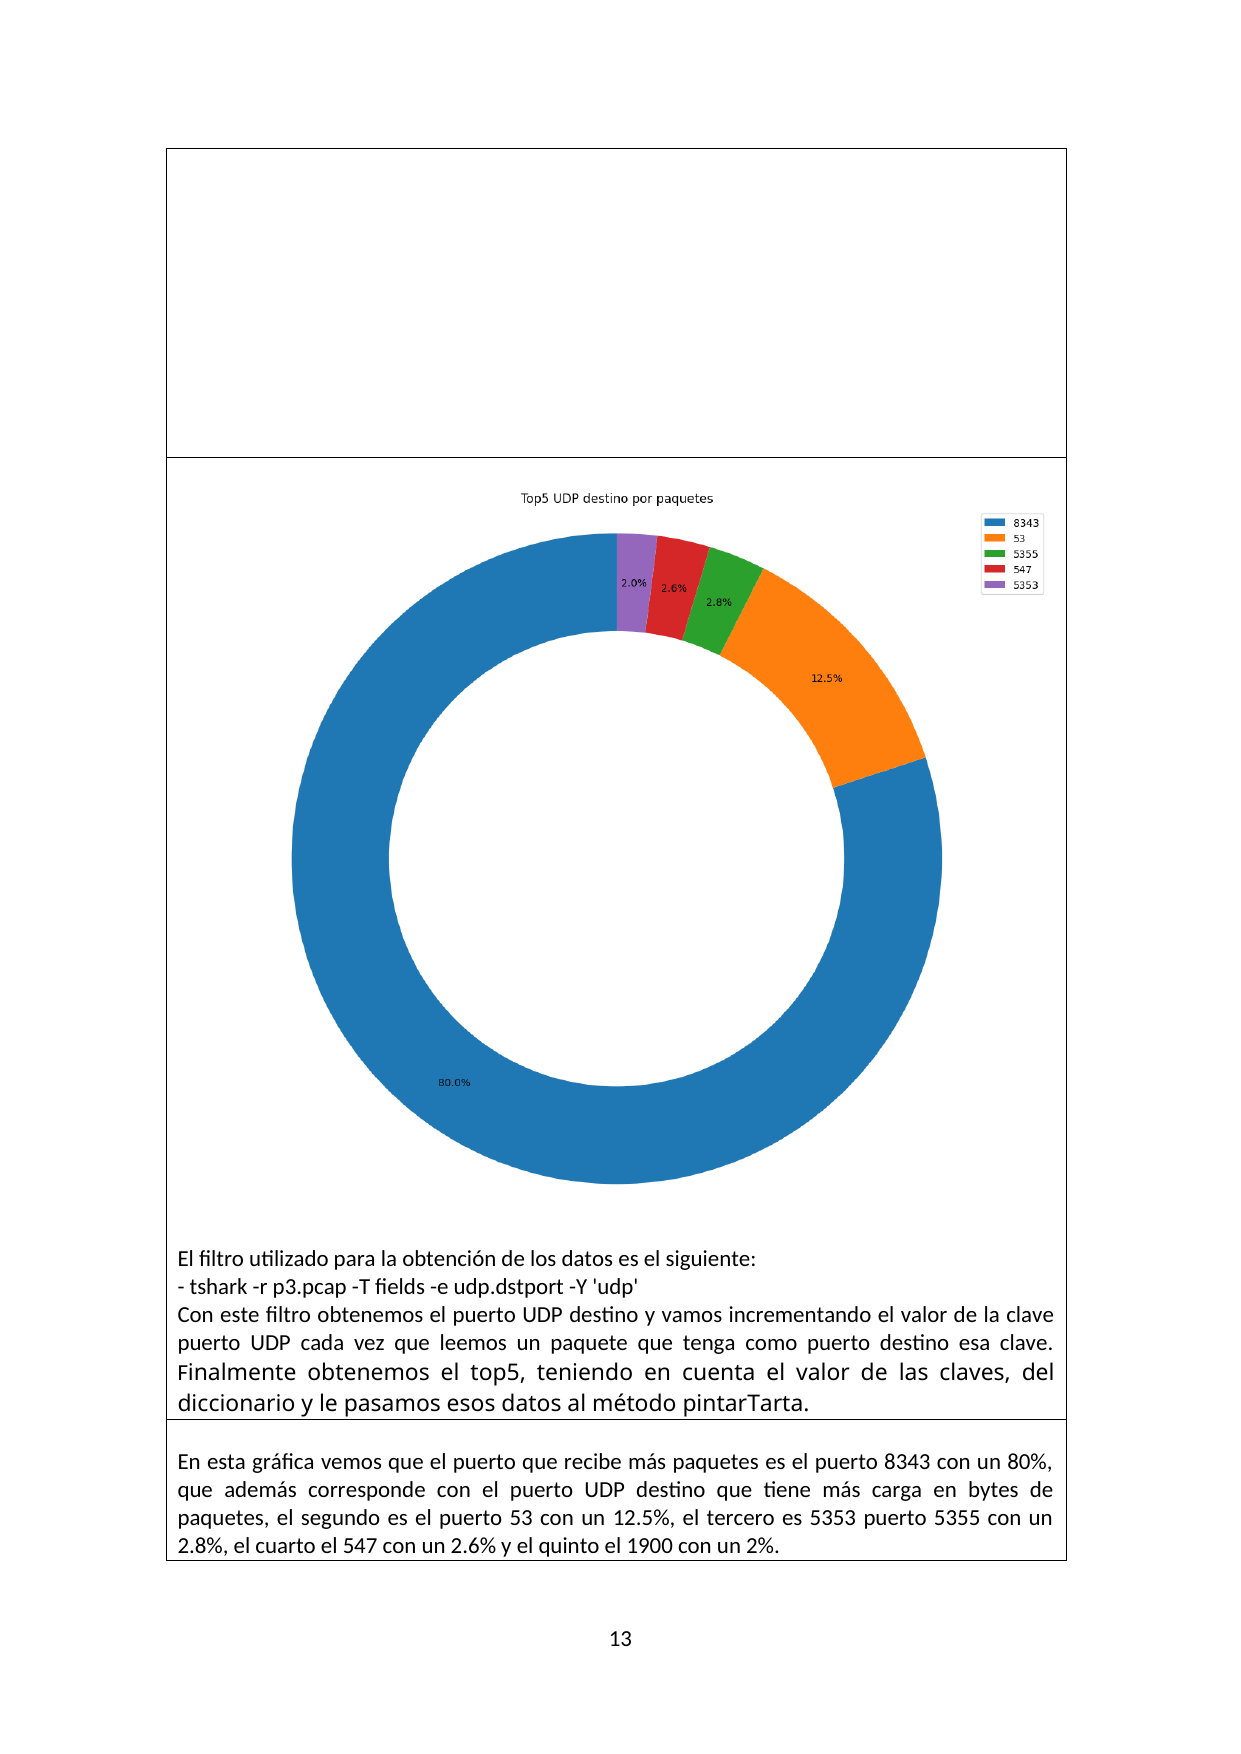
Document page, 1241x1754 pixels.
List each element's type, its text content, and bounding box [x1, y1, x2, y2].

table_cell El filtro utilizado para la obtención de los datos es el siguiente: - tshark -r p3.pcap -T fields -e udp.dstport -Y 'udp' Con este filtro obtenemos el puerto UDP destino y vamos incrementando el valor de la clave puerto UDP cada vez que leemos un paquete que tenga como puerto destino esa clave. Finalmente obtenemos el top5, teniendo en cuenta el valor de las claves, del diccionario y le pasamos esos datos al método pintarTarta. [167, 458, 1066, 1418]
picture [177, 486, 1055, 1216]
table_cell En esta gráfica vemos que el puerto que recibe más paquetes es el puerto 8343 con un 80%, que además corresponde con el puerto UDP destino que tiene más carga en bytes de paquetes, el segundo es el puerto 53 con un 12.5%, el tercero es 5353 puerto 5355 con un 2.8%, el cuarto el 547 con un 2.6% y el quinto el 1900 con un 2%. [167, 1420, 1066, 1559]
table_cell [167, 149, 1066, 457]
